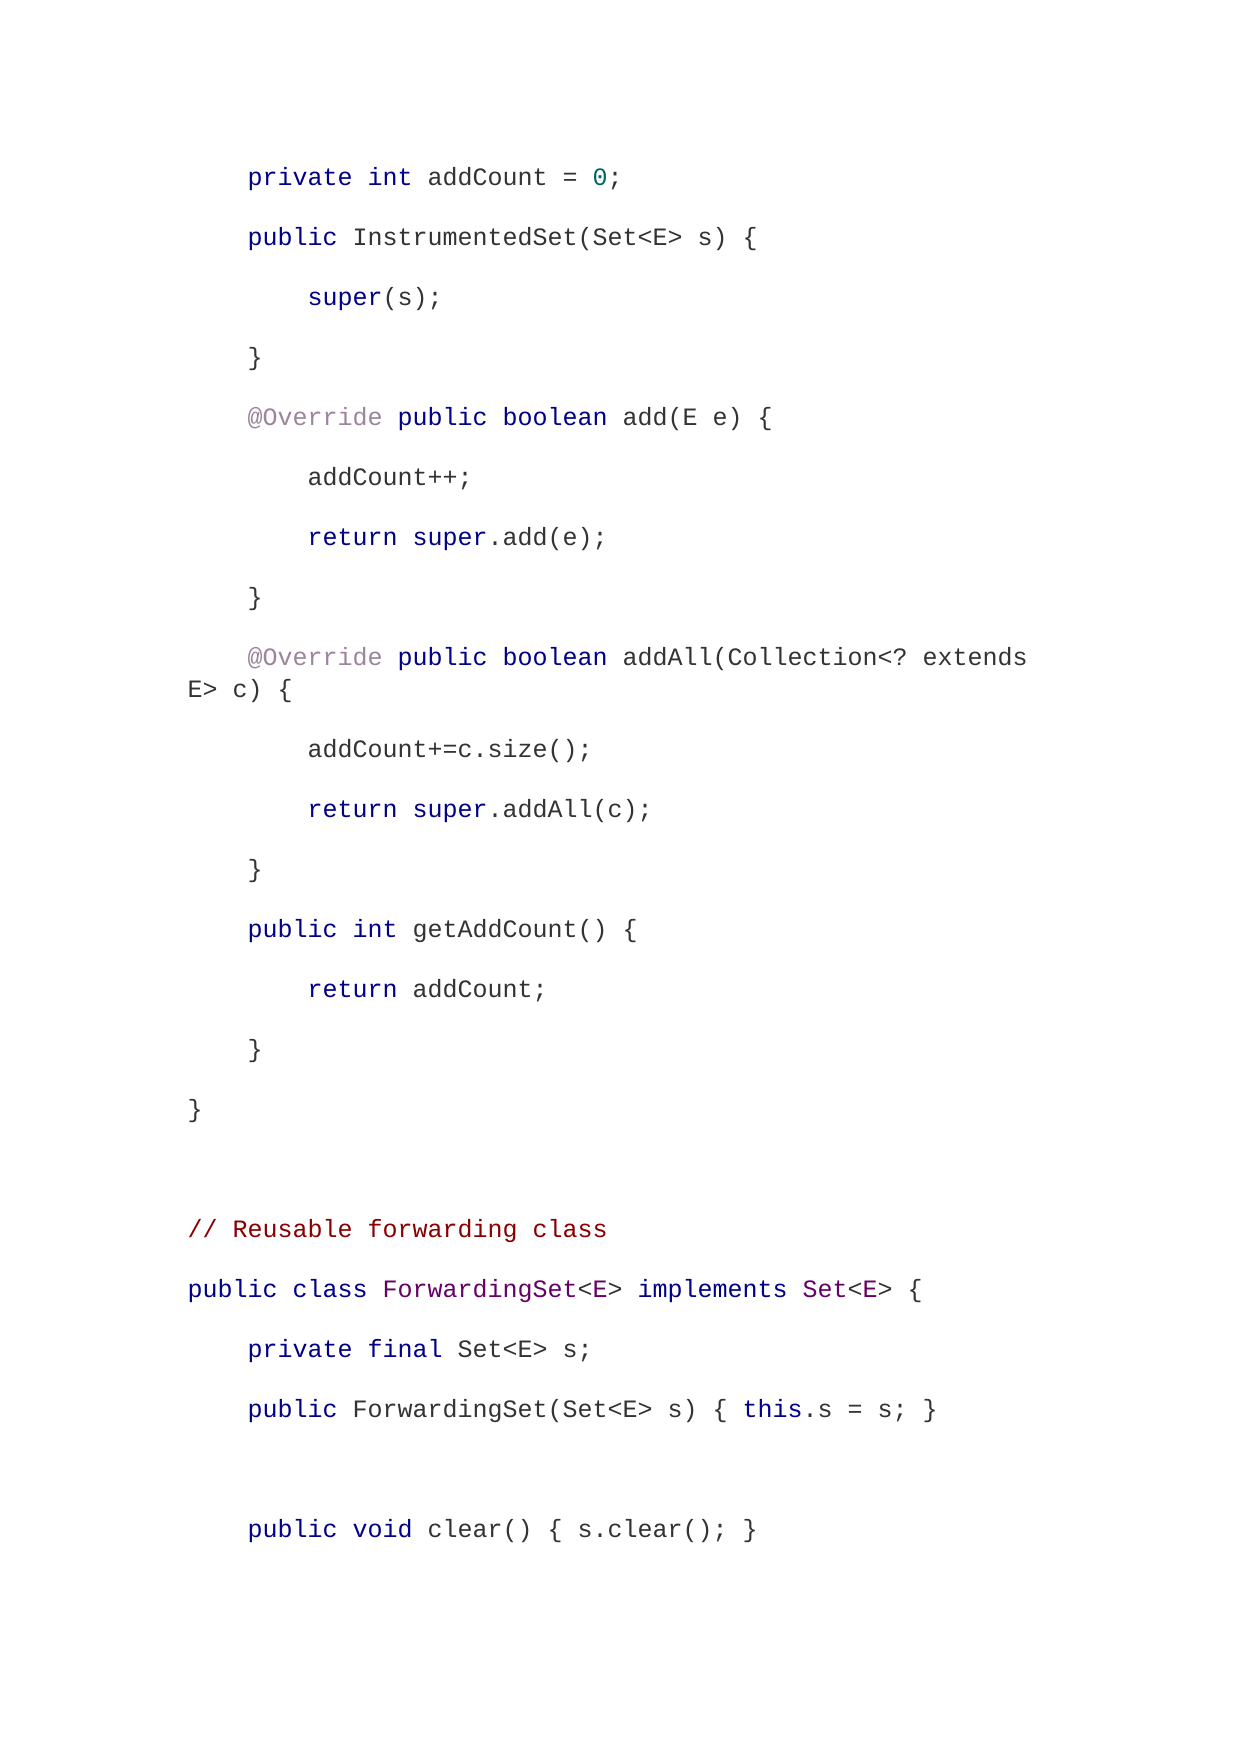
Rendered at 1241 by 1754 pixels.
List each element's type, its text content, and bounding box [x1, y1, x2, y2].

text public void clear() { s.clear(); } [187, 1514, 1053, 1547]
text addCount+=c.size(); [187, 734, 1053, 767]
text private final Set<E> s; [187, 1334, 1053, 1367]
text @Override public boolean addAll(Collection<? extends E> c) { [187, 642, 1053, 707]
text } [187, 342, 1053, 374]
text public int getAddCount() { [187, 914, 1053, 947]
text public ForwardingSet(Set<E> s) { this.s = s; } [187, 1394, 1053, 1427]
text return addCount; [187, 974, 1053, 1007]
text public InstrumentedSet(Set<E> s) { [187, 222, 1053, 254]
text return super.addAll(c); [187, 794, 1053, 827]
text private int addCount = 0; [187, 162, 1053, 194]
text // Reusable forwarding class [187, 1214, 1053, 1247]
text } [187, 1034, 1053, 1067]
text } [187, 1094, 1053, 1127]
text public class ForwardingSet<E> implements Set<E> { [187, 1274, 1053, 1307]
text } [187, 582, 1053, 614]
text return super.add(e); [187, 522, 1053, 554]
text addCount++; [187, 462, 1053, 494]
text } [187, 854, 1053, 887]
text @Override public boolean add(E e) { [187, 402, 1053, 434]
text super(s); [187, 282, 1053, 314]
